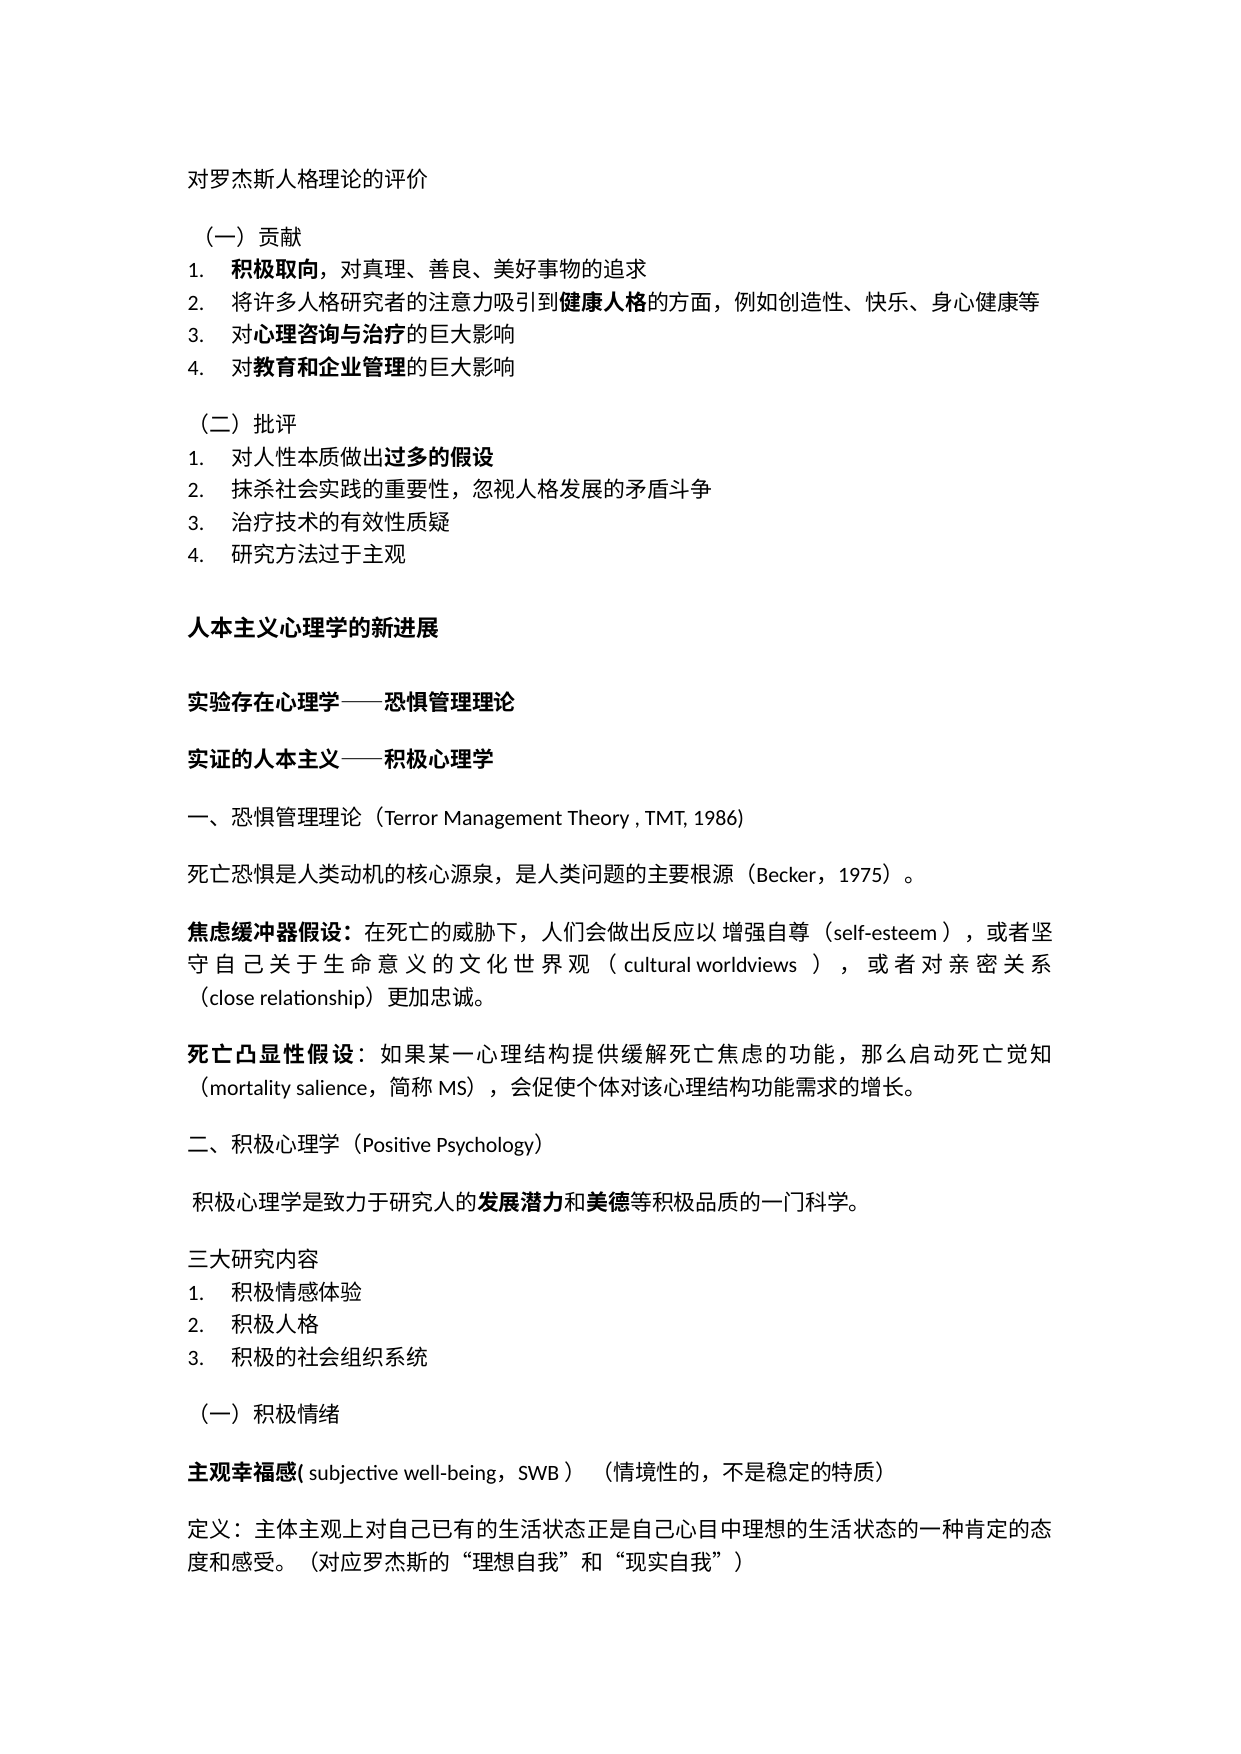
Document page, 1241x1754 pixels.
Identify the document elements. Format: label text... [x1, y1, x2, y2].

text （二）批评 [187, 407, 1053, 439]
text 对罗杰斯人格理论的评价 [187, 162, 1053, 194]
list 积极情感体验 [187, 1274, 1053, 1307]
text 二、积极心理学（Positive Psychology） [187, 1127, 1053, 1159]
list 对人性本质做出过多的假设 [187, 439, 1053, 472]
text 实证的人本主义——积极心理学 [187, 742, 1053, 774]
list 治疗技术的有效性质疑 [187, 504, 1053, 537]
text 积极心理学是致力于研究人的发展潜力和美德等积极品质的一门科学。 [187, 1184, 1053, 1217]
list 积极人格 [187, 1307, 1053, 1339]
text 定义：主体主观上对自己已有的生活状态正是自己心目中理想的生活状态的一种肯定的态度和感受。（对应罗杰斯的“理想自我”和“现实自我”） [187, 1512, 1053, 1577]
list 研究方法过于主观 [187, 537, 1053, 569]
list 对心理咨询与治疗的巨大影响 [187, 317, 1053, 349]
list 积极取向，对真理、善良、美好事物的追求 [187, 252, 1053, 284]
text 死亡凸显性假设：如果某一心理结构提供缓解死亡焦虑的功能，那么启动死亡觉知（mortality salience，简称 MS），会促使个体对该心理结构功能需求的增长。 [187, 1037, 1053, 1102]
text 一、恐惧管理理论（Terror Management Theory , TMT, 1986) [187, 799, 1053, 832]
text （一）贡献 [187, 219, 1053, 252]
text 焦虑缓冲器假设：在死亡的威胁下，人们会做出反应以 增强自尊（self‐esteem ），或者坚守自己关于生命意义的文化世界观（cultural worldviews ），或者对亲密关系（close relationship）更加忠诚。 [187, 914, 1053, 1012]
text 主观幸福感( subjective well‐being，SWB ） （情境性的，不是稳定的特质） [187, 1454, 1053, 1487]
text 人本主义心理学的新进展 [187, 594, 1053, 659]
text 三大研究内容 [187, 1242, 1053, 1274]
list 将许多人格研究者的注意力吸引到健康人格的方面，例如创造性、快乐、身心健康等 [187, 284, 1053, 317]
text （一）积极情绪 [187, 1397, 1053, 1429]
list 对教育和企业管理的巨大影响 [187, 349, 1053, 382]
list 抹杀社会实践的重要性，忽视人格发展的矛盾斗争 [187, 472, 1053, 504]
text 死亡恐惧是人类动机的核心源泉，是人类问题的主要根源（Becker，1975）。 [187, 857, 1053, 889]
text 实验存在心理学——恐惧管理理论 [187, 684, 1053, 717]
list 积极的社会组织系统 [187, 1339, 1053, 1372]
